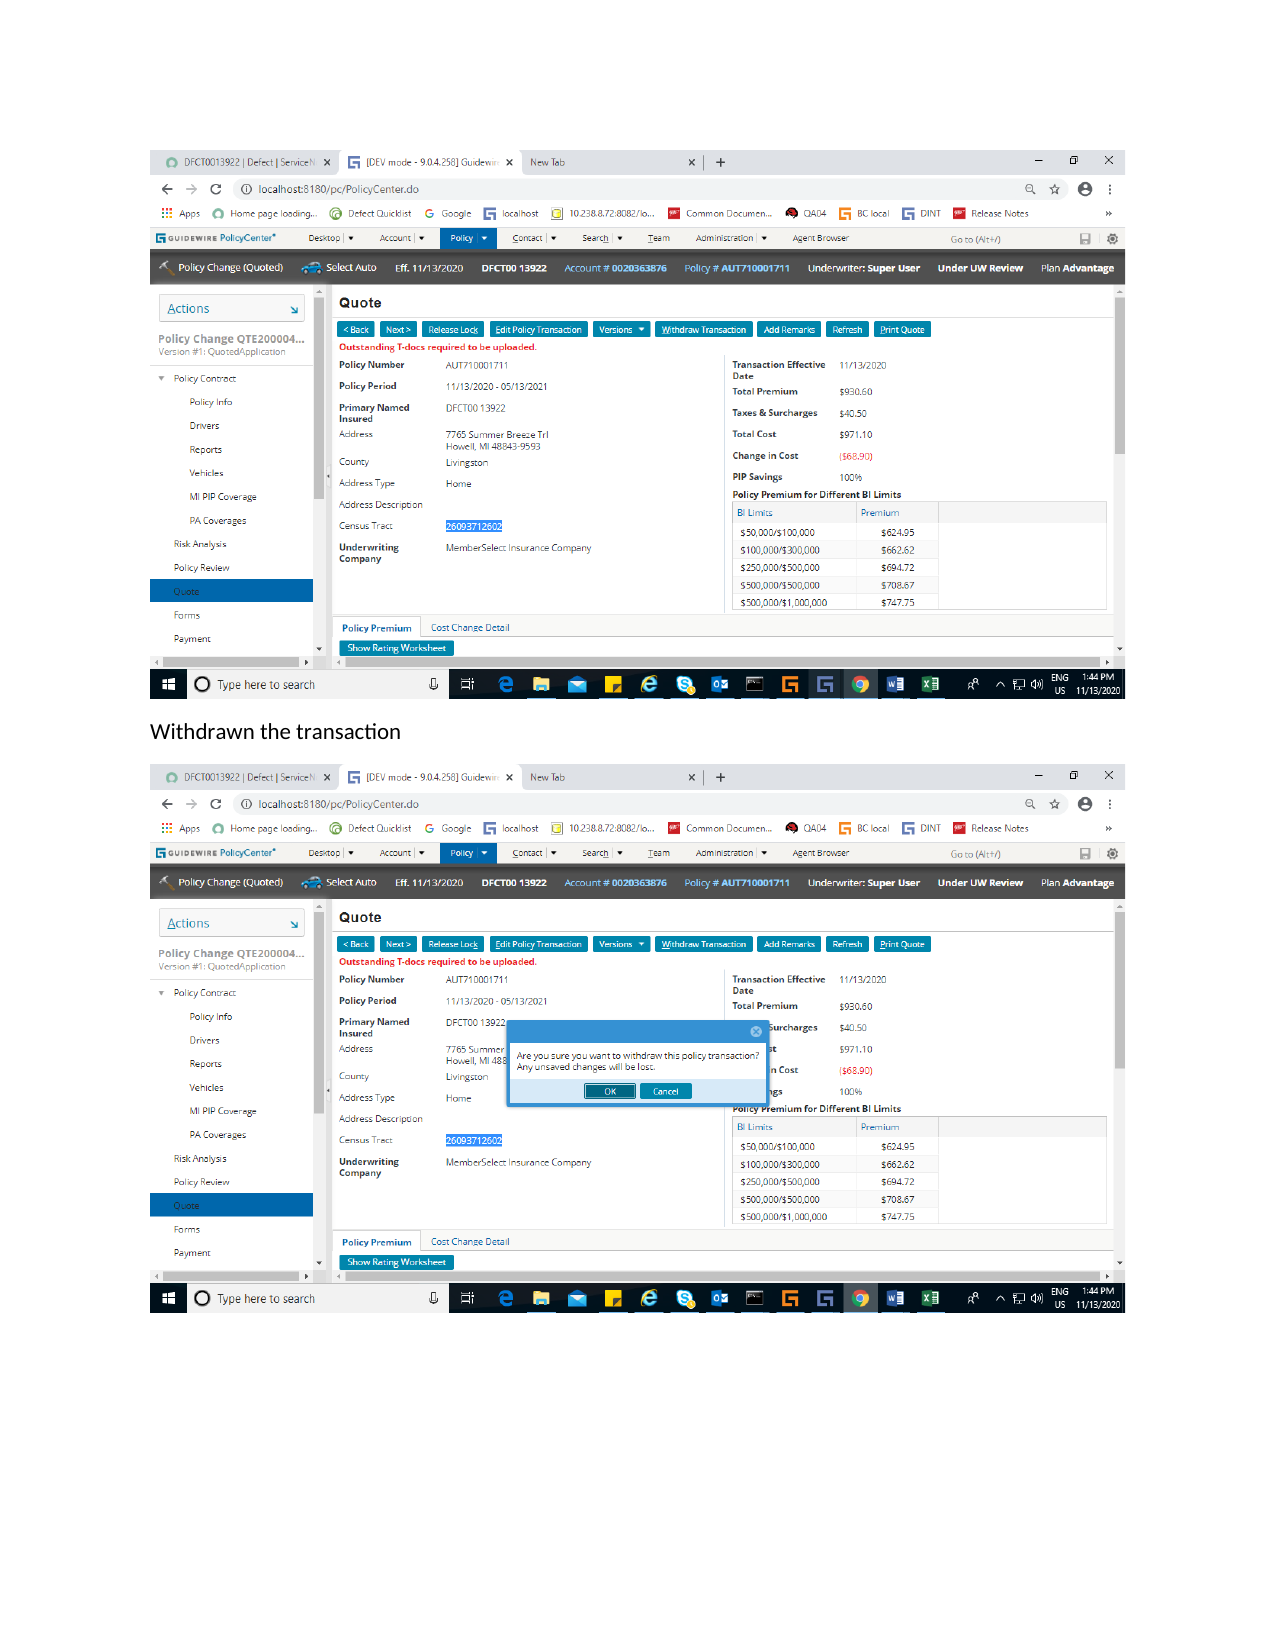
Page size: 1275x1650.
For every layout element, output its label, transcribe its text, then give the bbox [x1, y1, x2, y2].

picture [150, 150, 1125, 699]
picture [150, 764, 1125, 1313]
text Withdrawn the transaction [150, 717, 1125, 745]
